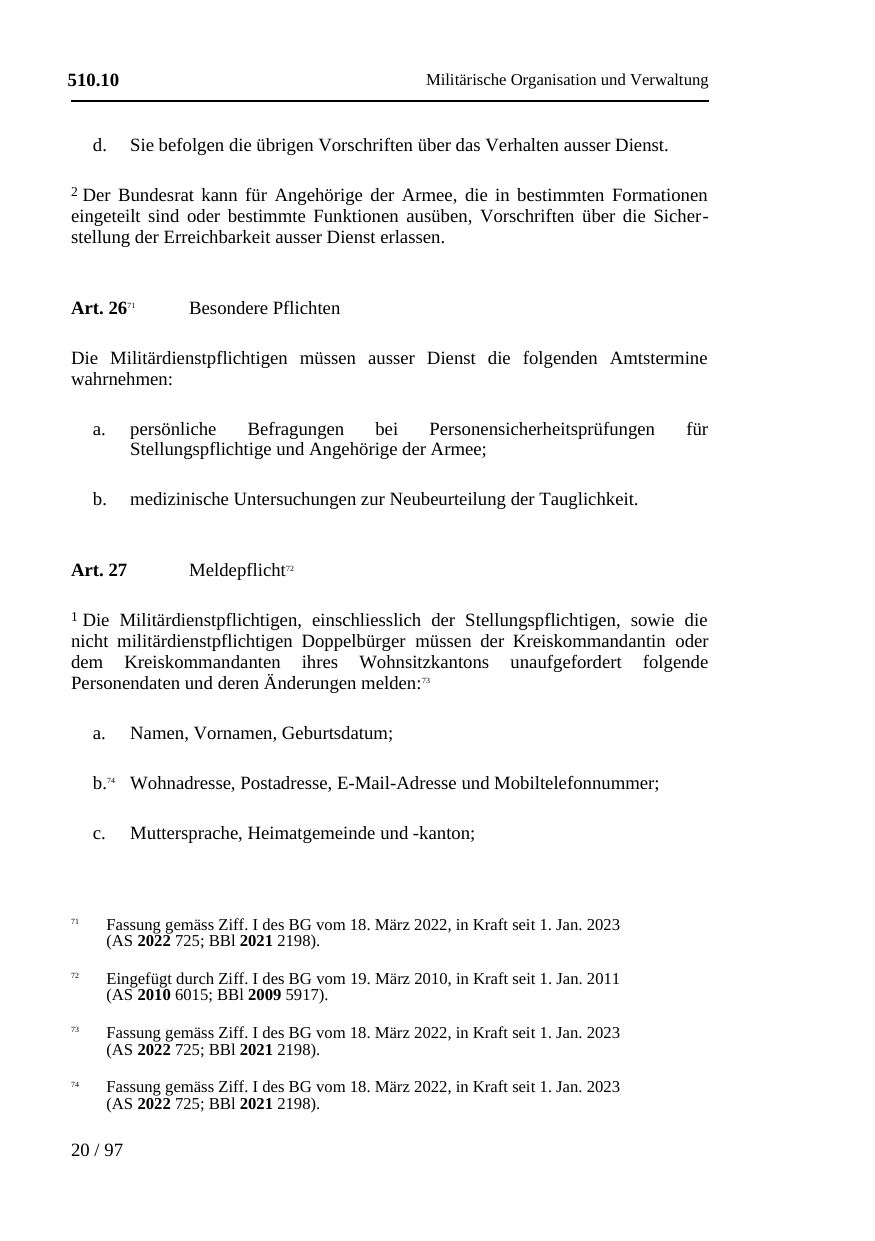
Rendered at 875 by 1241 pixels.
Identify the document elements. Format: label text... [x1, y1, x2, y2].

subtitle Art. 27 Meldepflicht [71, 560, 709, 581]
text 2 Der Bundesrat kann für Angehörige der Armee, die in bestimmten Formationen eingeteilt sind oder bestimmte Funktionen ausüben, Vorschriften über die Sicherstellung der Erreichbarkeit ausser Dienst erlassen. [71, 185, 709, 247]
text a. persönliche Befragungen bei Personensicherheitsprüfungen für Stellungspflichtige und Angehörige der Armee; [93, 418, 709, 460]
text 1 Die Militärdienstpflichtigen, einschliesslich der Stellungspflichtigen, sowie die nicht militärdienstpflichtigen Doppelbürger müssen der Kreiskommandantin oder dem Kreiskommandanten ihres Wohnsitzkantons unaufgefordert folgende Personendaten und deren Änderungen melden: [71, 610, 709, 693]
text b. Wohnadresse, Postadresse, E-Mail-Adresse und Mobiltelefonnummer; [93, 772, 709, 793]
text d. Sie befolgen die übrigen Vorschriften über das Verhalten ausser Dienst. [93, 135, 709, 156]
text c. Muttersprache, Heimatgemeinde und -kanton; [93, 822, 709, 843]
text a. Namen, Vornamen, Geburtsdatum; [93, 722, 709, 743]
text Die Militärdienstpflichtigen müssen ausser Dienst die folgenden Amtstermine wahrnehmen: [71, 347, 709, 389]
subtitle Art. 26 Besondere Pflichten [71, 297, 709, 318]
text b. medizinische Untersuchungen zur Neubeurteilung der Tauglichkeit. [93, 489, 709, 510]
